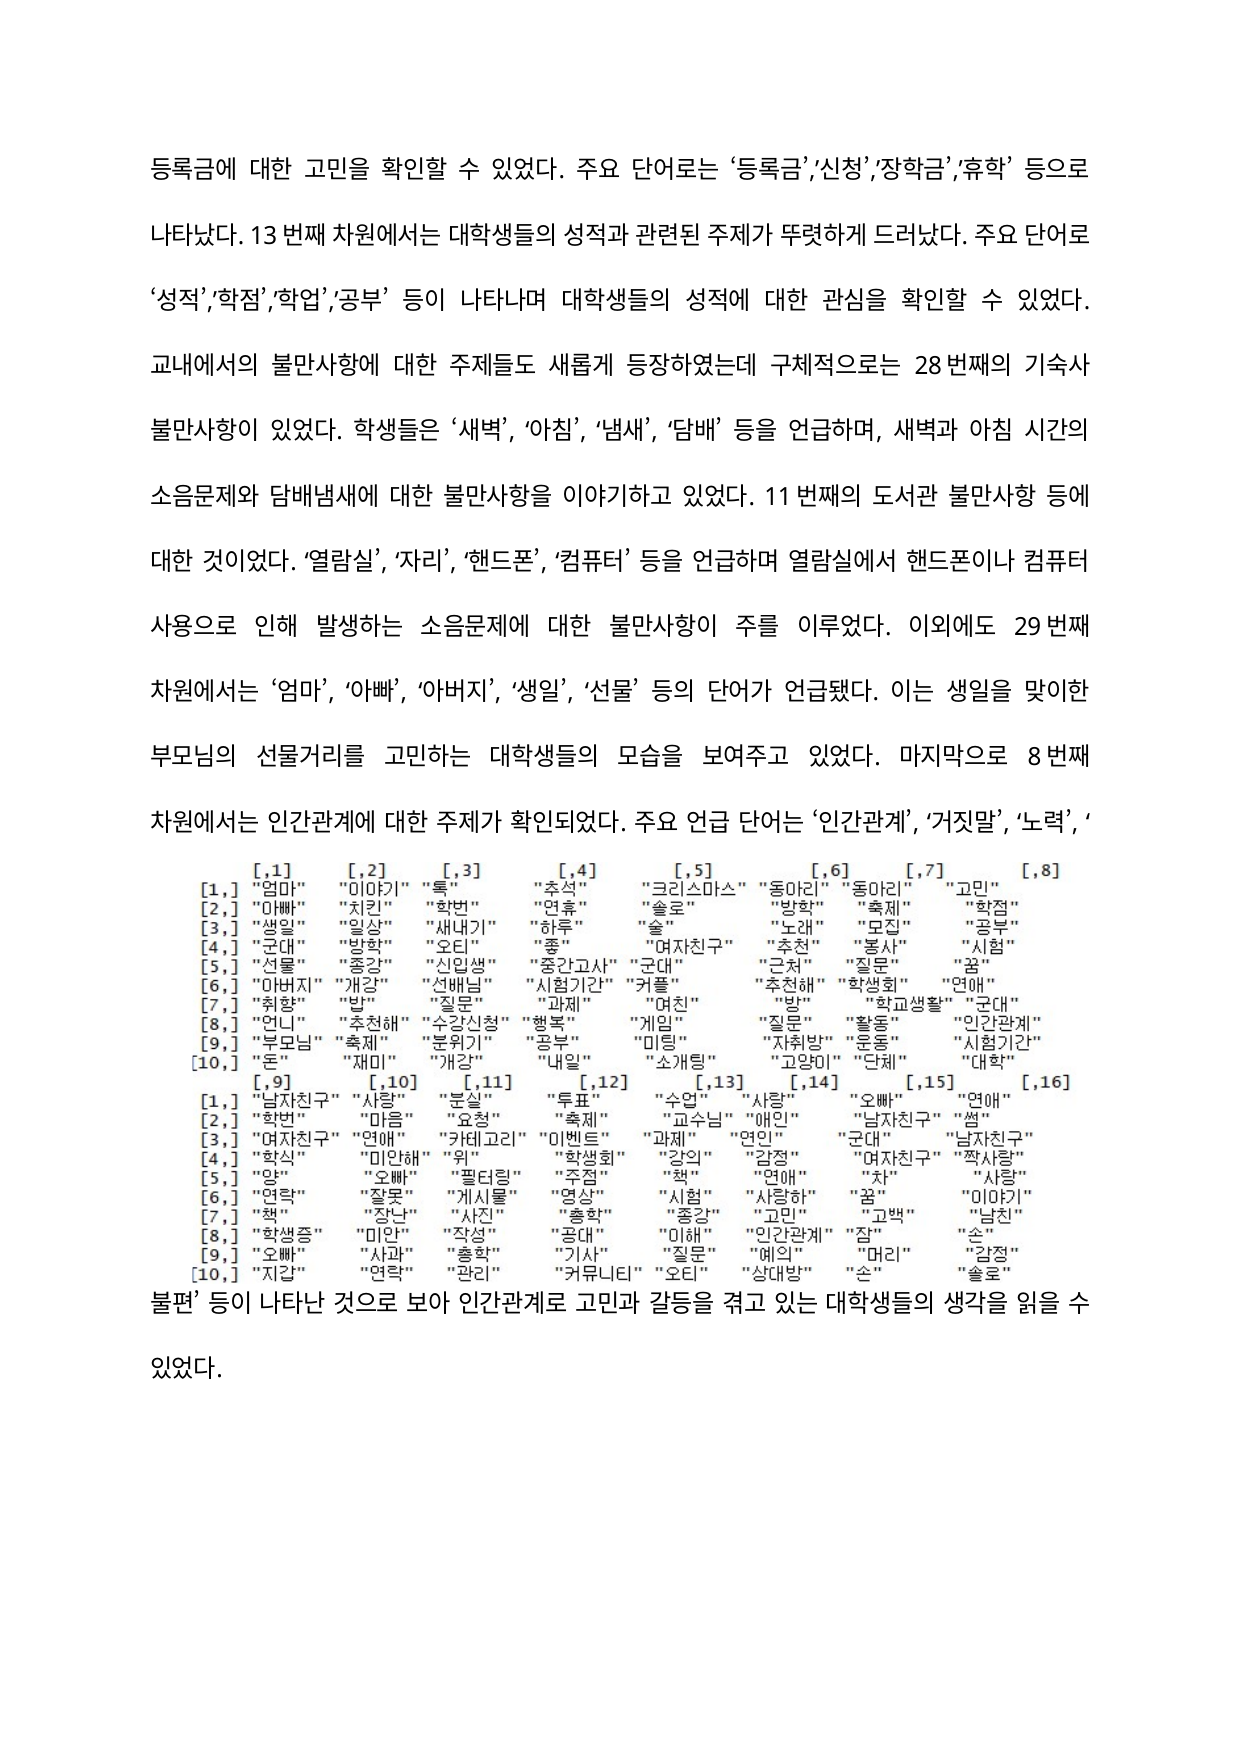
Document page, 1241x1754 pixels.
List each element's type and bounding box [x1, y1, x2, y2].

picture [192, 862, 1079, 1284]
text [150, 150, 1090, 1385]
